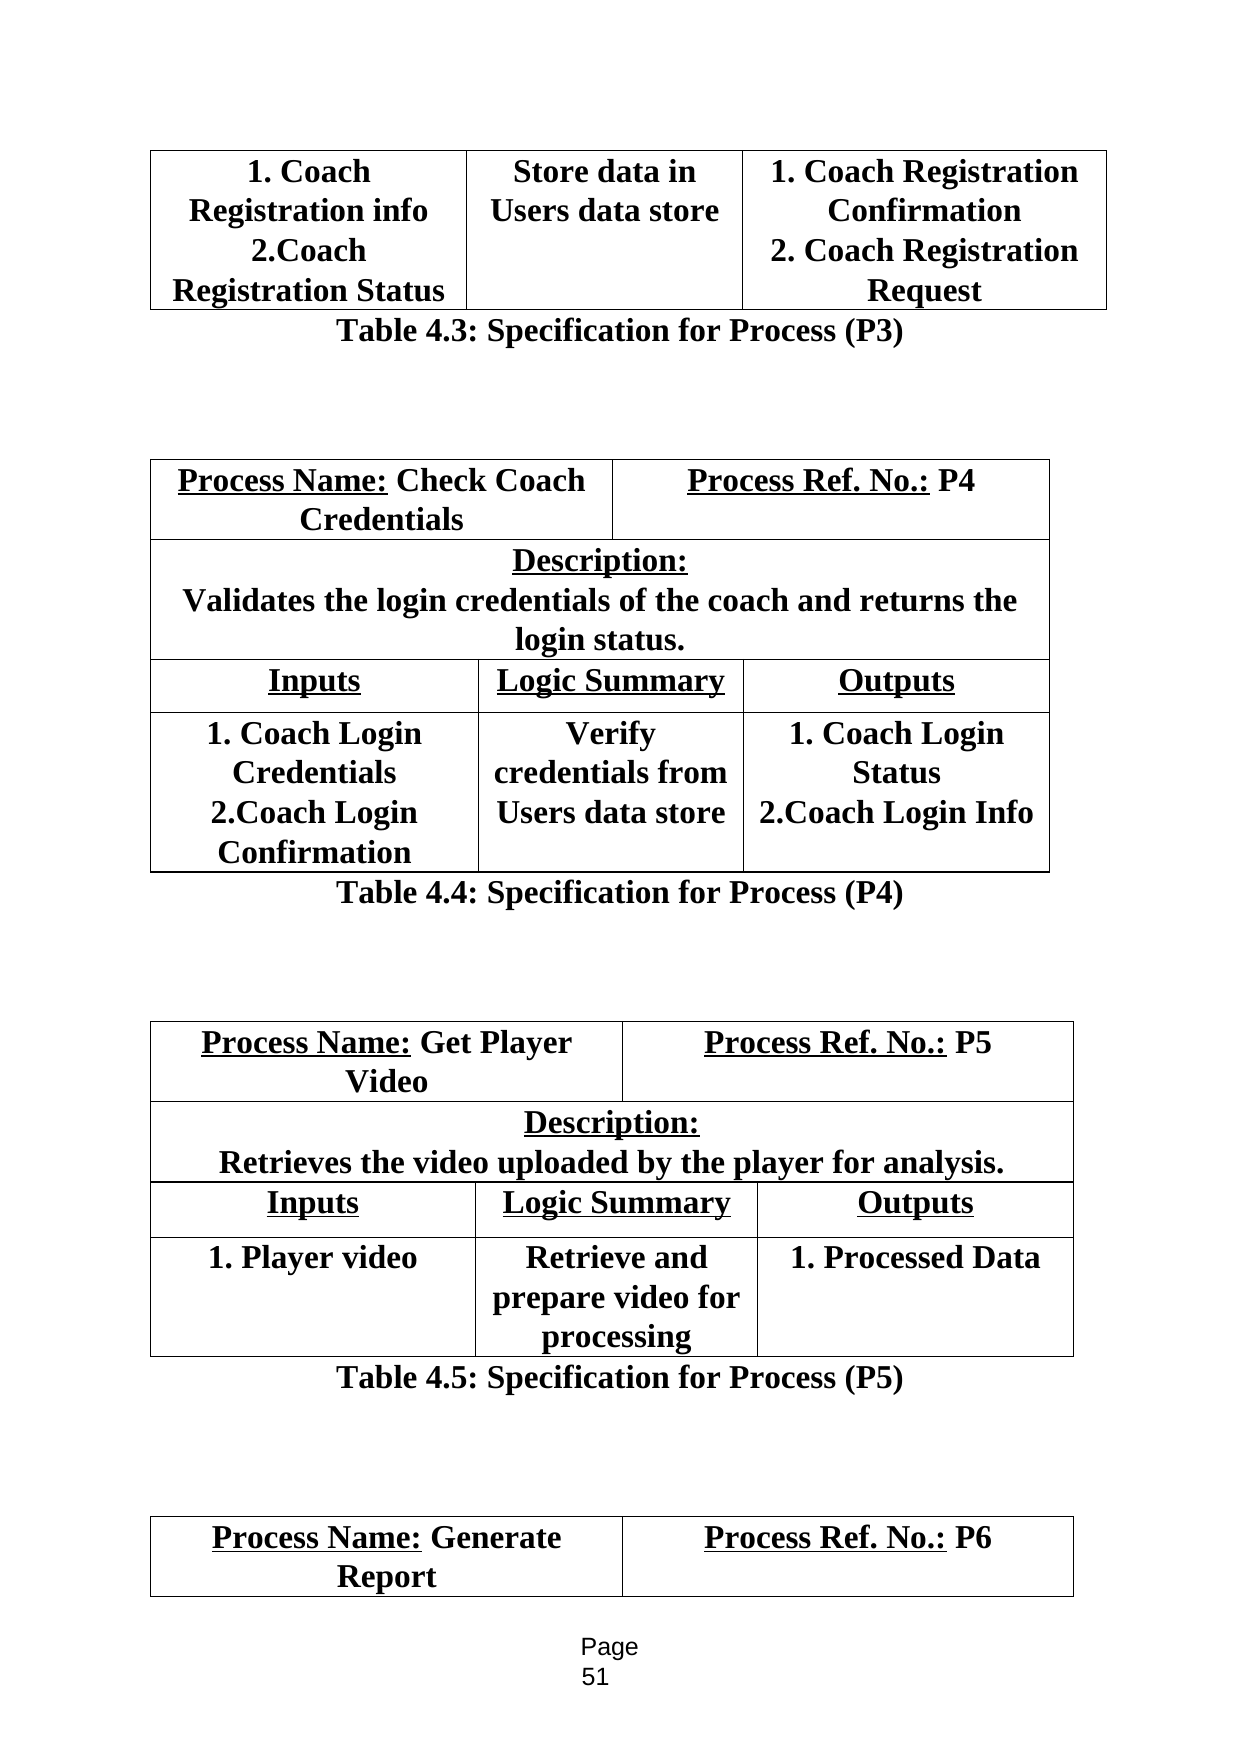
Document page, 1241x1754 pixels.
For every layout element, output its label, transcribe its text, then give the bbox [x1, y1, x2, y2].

table_cell Logic Summary [476, 1183, 757, 1237]
table_cell Inputs [151, 1183, 475, 1237]
table_cell 1. Coach Login Credentials 2.Coach Login Confirmation [151, 713, 478, 871]
table_cell Verify credentials from Users data store [479, 713, 743, 871]
table_cell Description: Validates the login credentials of the coach and returns the login status. [151, 540, 1049, 659]
text Table 4.4: Specification for Process (P4) [150, 872, 1090, 940]
table_cell 1. Coach Registration Confirmation 2. Coach Registration Request [743, 151, 1106, 309]
table_cell Store data in Users data store [467, 151, 742, 309]
table_cell Retrieve and prepare video for processing [476, 1238, 757, 1356]
table_cell 1. Coach Login Status 2.Coach Login Info [744, 713, 1049, 871]
table_header Process Name: Check Coach Credentials [151, 460, 612, 539]
table_cell 1. Player video [151, 1238, 475, 1356]
table_cell Outputs [758, 1183, 1073, 1237]
table_header Process Ref. No.: P5 [623, 1022, 1073, 1101]
table_header Process Ref. No.: P4 [613, 460, 1049, 539]
table_cell Description: Retrieves the video uploaded by the player for analysis. [151, 1102, 1073, 1181]
table_cell Outputs [744, 660, 1049, 712]
table_header Process Ref. No.: P6 [623, 1517, 1073, 1596]
table_cell 1. Coach Registration info 2.Coach Registration Status [151, 151, 466, 309]
table_header Process Name: Generate Report [151, 1517, 622, 1596]
table_cell 1. Processed Data [758, 1238, 1073, 1356]
text Table 4.3: Specification for Process (P3) [150, 310, 1090, 378]
table_cell Inputs [151, 660, 478, 712]
table_header Process Name: Get Player Video [151, 1022, 622, 1101]
table_cell Logic Summary [479, 660, 743, 712]
text Table 4.5: Specification for Process (P5) [150, 1357, 1090, 1395]
